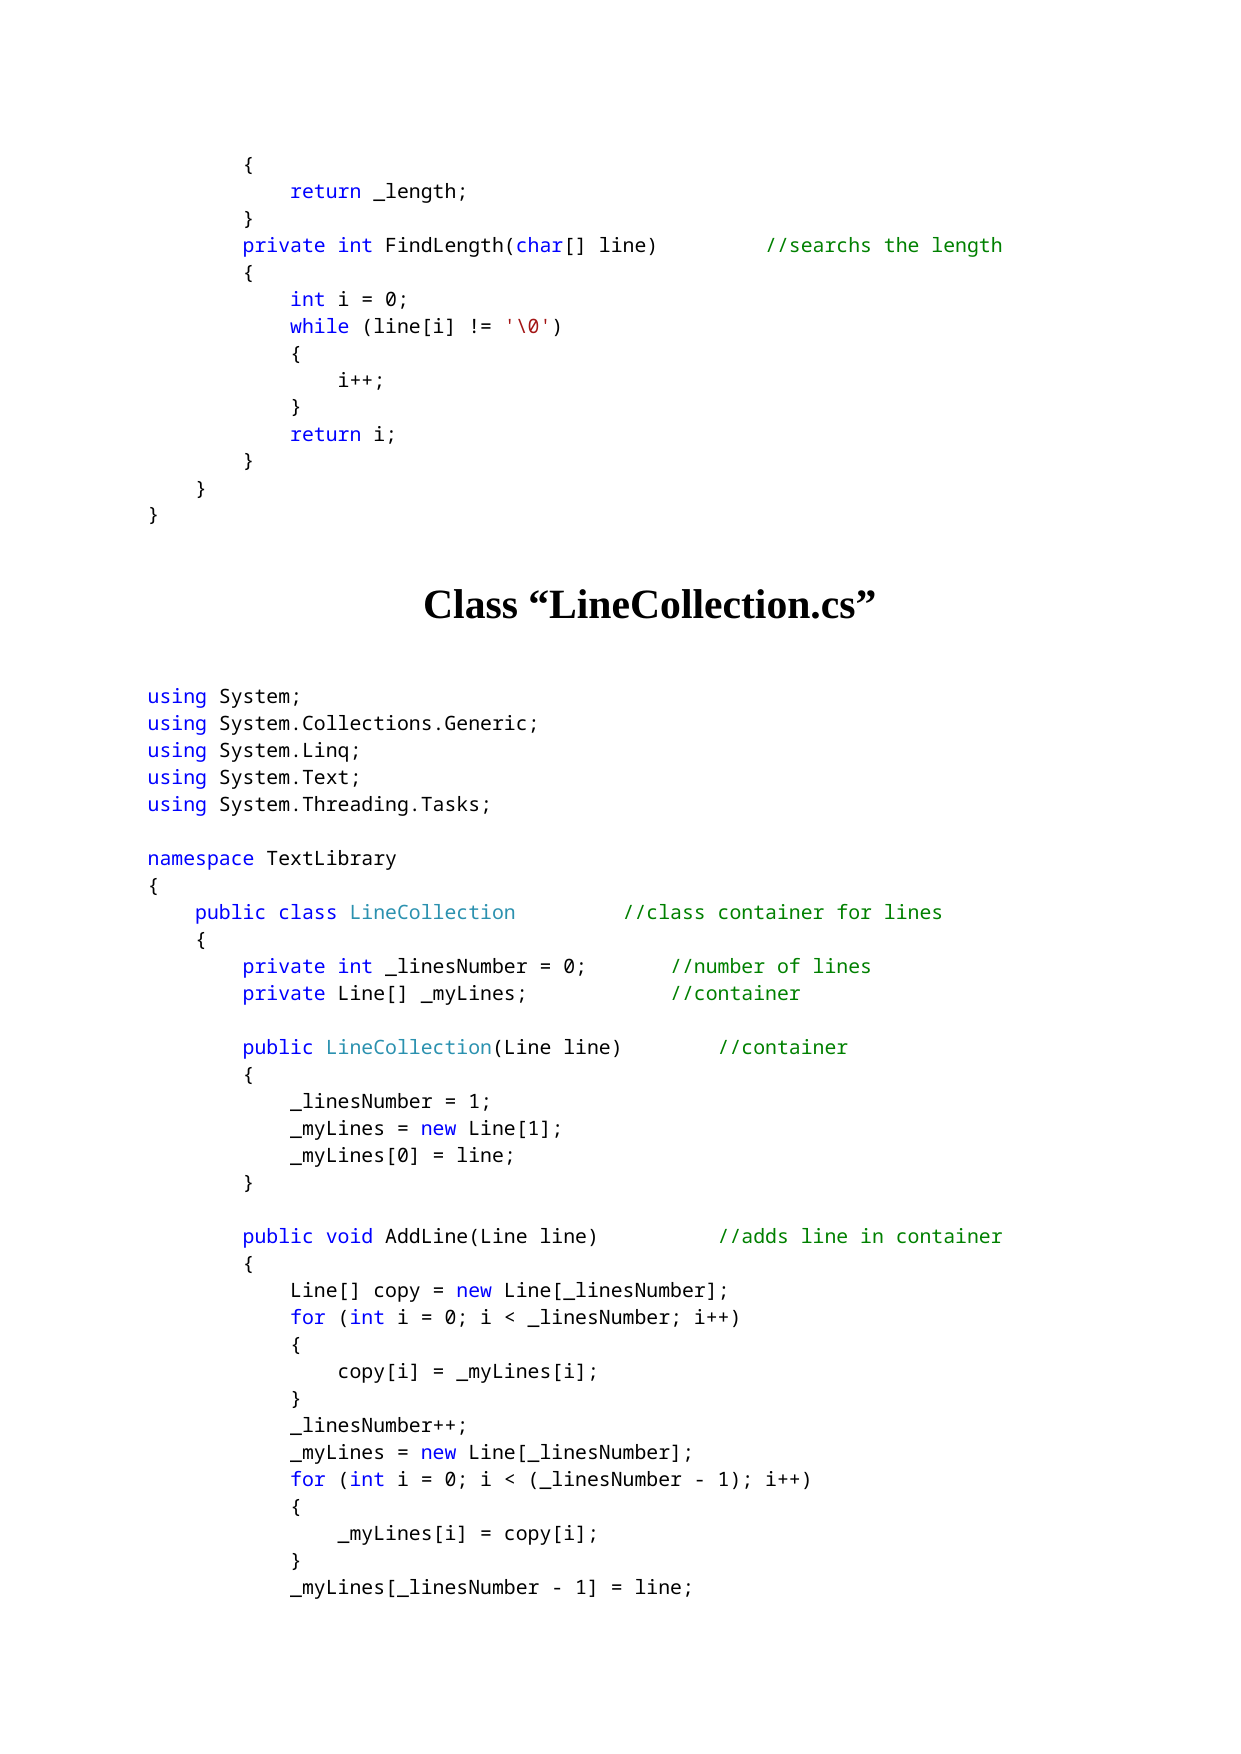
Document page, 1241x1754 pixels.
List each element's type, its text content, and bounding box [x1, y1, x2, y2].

text } [147, 1546, 1152, 1573]
text return i; [147, 420, 1152, 447]
text { [147, 1330, 1152, 1357]
text { [147, 258, 1152, 285]
text int i = 0; [147, 285, 1152, 312]
text public void AddLine(Line line) //adds line in container [147, 1222, 1152, 1249]
text _linesNumber++; [147, 1411, 1152, 1438]
text i++; [147, 366, 1152, 393]
text } [147, 1384, 1152, 1411]
text _myLines = new Line[1]; [147, 1114, 1152, 1141]
text using System.Text; [147, 764, 1152, 791]
text { [147, 1060, 1152, 1087]
text { [147, 339, 1152, 366]
text return _length; [147, 177, 1152, 204]
text using System.Threading.Tasks; [147, 791, 1152, 818]
text { [147, 1249, 1152, 1276]
text { [147, 926, 1152, 952]
text _myLines[_linesNumber - 1] = line; [147, 1573, 1152, 1600]
text } [147, 393, 1152, 420]
text { [147, 1492, 1152, 1519]
text { [147, 872, 1152, 898]
text _linesNumber = 1; [147, 1087, 1152, 1114]
text Line[] copy = new Line[_linesNumber]; [147, 1276, 1152, 1303]
text Class “LineCollection.cs” [147, 579, 1152, 627]
text public class LineCollection //class container for lines [147, 898, 1152, 926]
text { [147, 150, 1152, 177]
text copy[i] = _myLines[i]; [147, 1357, 1152, 1384]
text for (int i = 0; i < (_linesNumber - 1); i++) [147, 1465, 1152, 1492]
text } [147, 1168, 1152, 1195]
text _myLines[0] = line; [147, 1141, 1152, 1168]
text _myLines[i] = copy[i]; [147, 1519, 1152, 1546]
text for (int i = 0; i < _linesNumber; i++) [147, 1303, 1152, 1330]
text private Line[] _myLines; //container [147, 979, 1152, 1006]
text using System.Linq; [147, 737, 1152, 764]
text } [147, 447, 1152, 474]
text namespace TextLibrary [147, 844, 1152, 872]
text public LineCollection(Line line) //container [147, 1033, 1152, 1060]
text using System; [147, 683, 1152, 710]
text while (line[i] != '\0') [147, 312, 1152, 339]
text _myLines = new Line[_linesNumber]; [147, 1438, 1152, 1465]
text private int _linesNumber = 0; //number of lines [147, 952, 1152, 979]
text using System.Collections.Generic; [147, 710, 1152, 737]
text private int FindLength(char[] line) //searchs the length [147, 231, 1152, 258]
text } [147, 474, 1152, 501]
text } [147, 501, 1152, 528]
text } [147, 204, 1152, 231]
